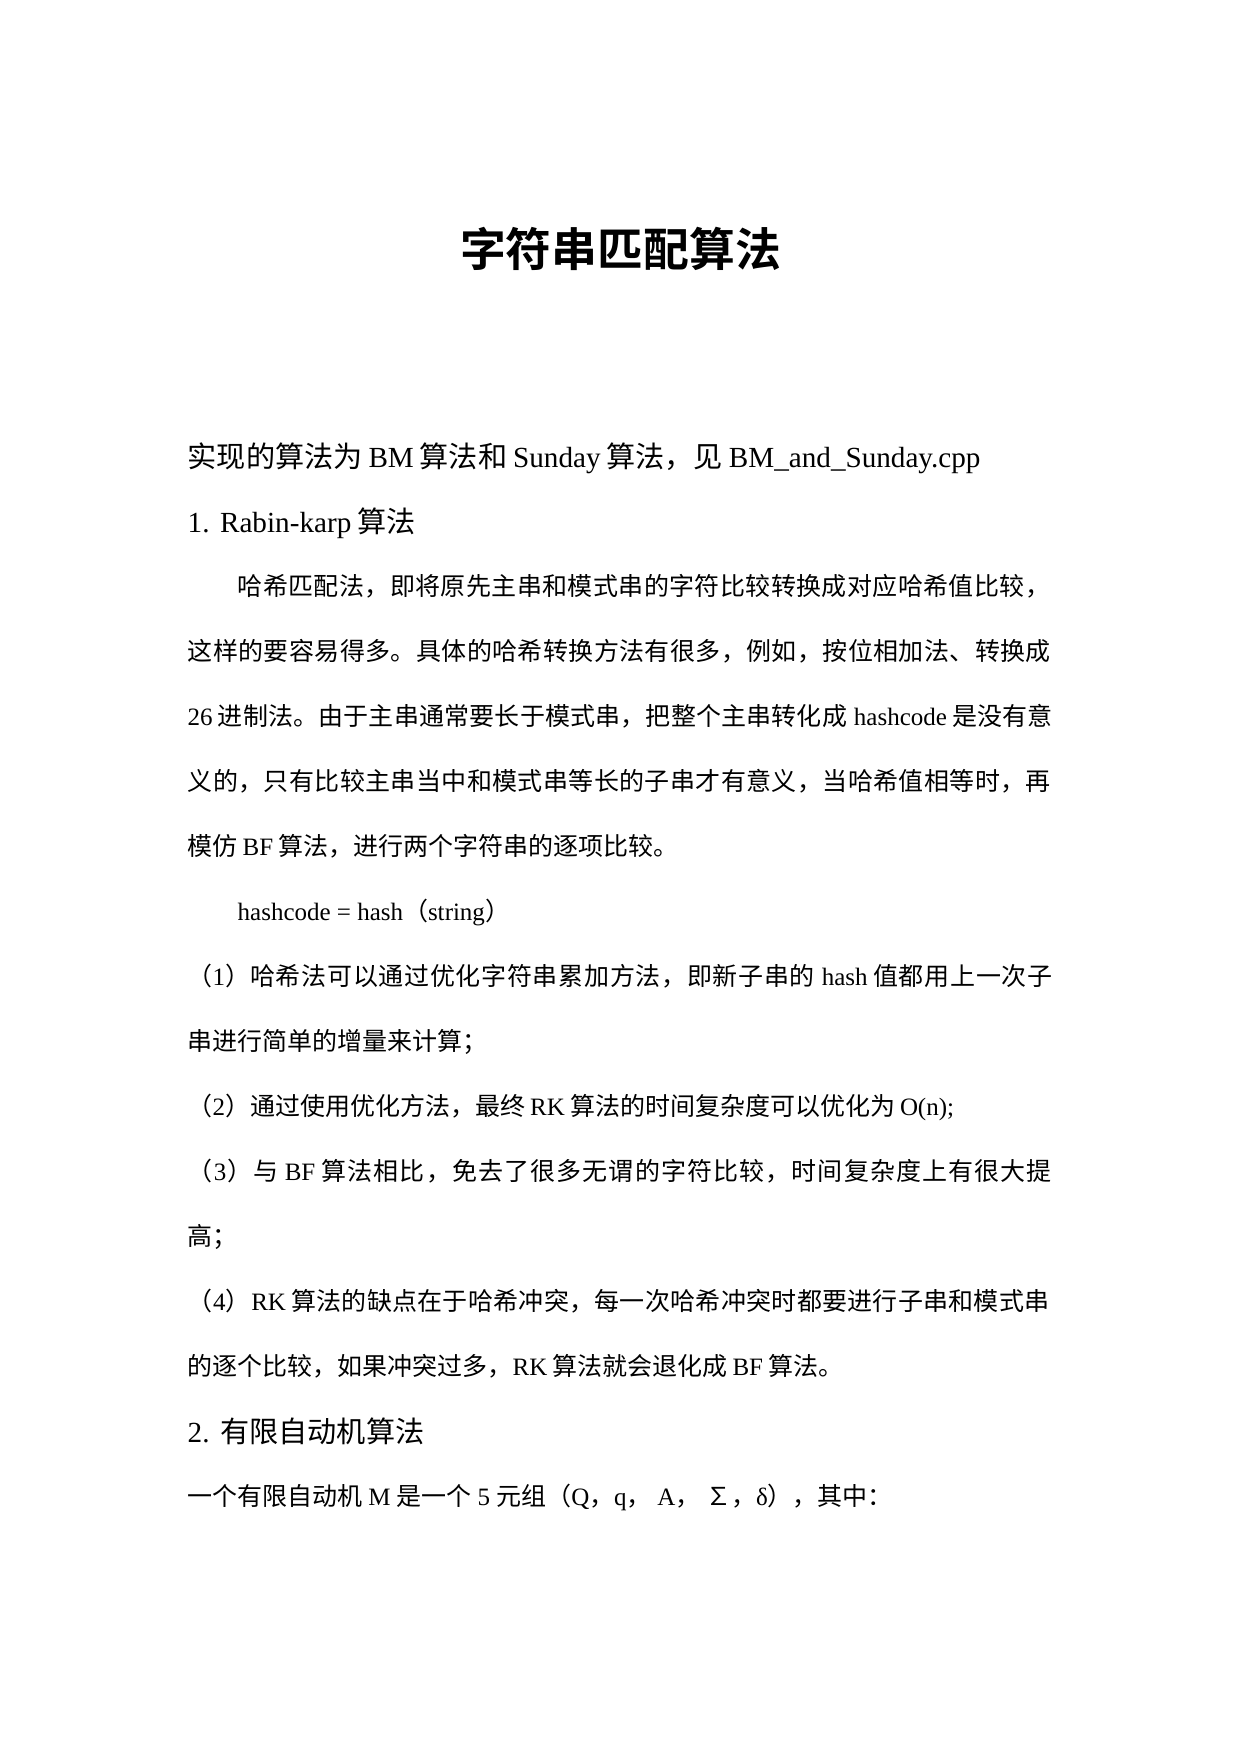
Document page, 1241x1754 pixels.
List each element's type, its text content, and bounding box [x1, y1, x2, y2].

list 哈希法可以通过优化字符串累加方法，即新子串的hash值都用上一次子串进行简单的增量来计算； [187, 942, 1053, 1072]
list （4）RK算法的缺点在于哈希冲突，每一次哈希冲突时都要进行子串和模式串的逐个比较，如果冲突过多，RK算法就会退化成BF算法。 [187, 1267, 1053, 1397]
list （2）通过使用优化方法，最终RK算法的时间复杂度可以优化为O(n); [187, 1072, 1053, 1137]
list （3）与BF算法相比，免去了很多无谓的字符比较，时间复杂度上有很大提高； [187, 1137, 1053, 1267]
list 哈希匹配法，即将原先主串和模式串的字符比较转换成对应哈希值比较，这样的要容易得多。具体的哈希转换方法有很多，例如，按位相加法、转换成26进制法。由于主串通常要长于模式串，把整个主串转化成hashcode是没有意义的，只有比较主串当中和模式串等长的子串才有意义，当哈希值相等时，再模仿BF算法，进行两个字符串的逐项比较。 [187, 552, 1053, 877]
subtitle 字符串匹配算法 [187, 197, 1053, 295]
list 一个有限自动机 M 是一个 5 元组（Q，q， A， ∑，δ），其中： [187, 1462, 1053, 1527]
list 有限自动机算法 [187, 1397, 1053, 1462]
list hashcode = hash（string） [187, 877, 1053, 942]
list Rabin-karp算法 [187, 487, 1053, 552]
list 实现的算法为BM算法和Sunday算法，见BM_and_Sunday.cpp [187, 422, 1053, 487]
